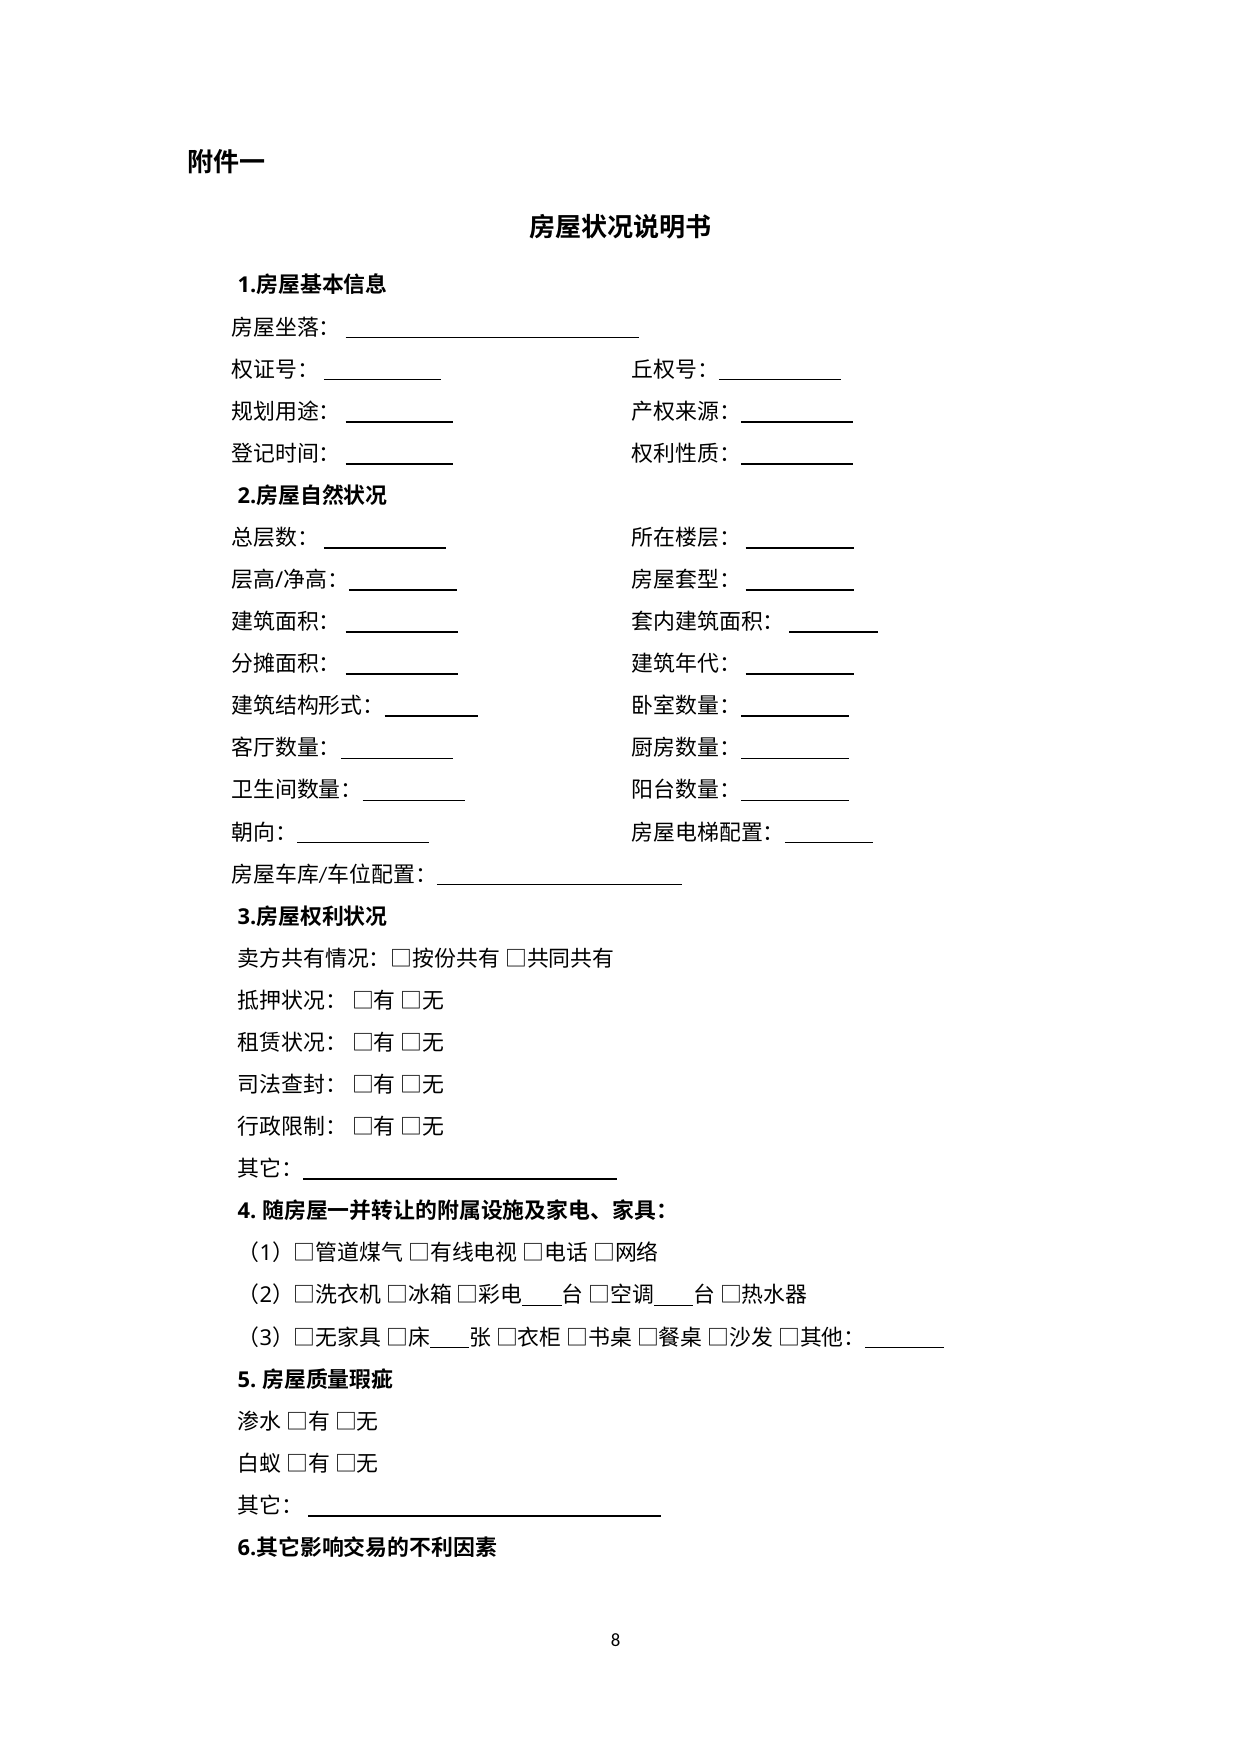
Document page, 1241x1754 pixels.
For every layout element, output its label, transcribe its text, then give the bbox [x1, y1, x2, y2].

text 司法查封： □有 □无 [187, 1067, 1053, 1099]
text 卫生间数量： 阳台数量： [187, 772, 1053, 804]
text 5. 房屋质量瑕疵 [187, 1361, 1053, 1394]
text 房屋状况说明书 [187, 192, 1053, 257]
text 2.房屋自然状况 [237, 477, 1053, 510]
text （1）□管道煤气 □有线电视 □电话 □网络 [187, 1235, 1053, 1267]
text （2）□洗衣机 □冰箱 □彩电 台 □空调 台 □热水器 [187, 1277, 1053, 1309]
text 房屋车库/车位配置： [187, 856, 1053, 889]
text 朝向： 房屋电梯配置： [187, 814, 1053, 847]
text 行政限制： □有 □无 [187, 1109, 1053, 1141]
text 白蚁 □有 □无 [187, 1445, 1053, 1478]
text 分摊面积： 建筑年代： [187, 646, 1053, 678]
text 总层数： 所在楼层： [187, 519, 1053, 552]
text 渗水 □有 □无 [187, 1403, 1053, 1436]
text 建筑面积： 套内建筑面积： [187, 604, 1053, 636]
text 抵押状况： □有 □无 [187, 982, 1053, 1015]
text 附件一 [187, 127, 1053, 192]
text 其它： [187, 1487, 1053, 1520]
text 6.其它影响交易的不利因素 [187, 1529, 1053, 1562]
text 房屋坐落： [187, 309, 1053, 342]
text 规划用途： 产权来源： [187, 393, 1053, 426]
text 3.房屋权利状况 [187, 898, 1053, 931]
text （3）□无家具 □床 张 □衣柜 □书桌 □餐桌 □沙发 □其他： [187, 1319, 1053, 1352]
text 建筑结构形式： 卧室数量： [187, 688, 1053, 720]
text 其它： [187, 1151, 1053, 1183]
text 登记时间： 权利性质： [187, 435, 1053, 468]
text 1.房屋基本信息 [237, 267, 1053, 299]
text 卖方共有情况：□按份共有 □共同共有 [187, 940, 1053, 973]
text 租赁状况： □有 □无 [187, 1024, 1053, 1057]
text 层高/净高： 房屋套型： [187, 562, 1053, 594]
text 权证号： 丘权号： [187, 351, 1053, 384]
text 4. 随房屋一并转让的附属设施及家电、家具： [187, 1193, 1053, 1225]
text 客厅数量： 厨房数量： [187, 730, 1053, 762]
